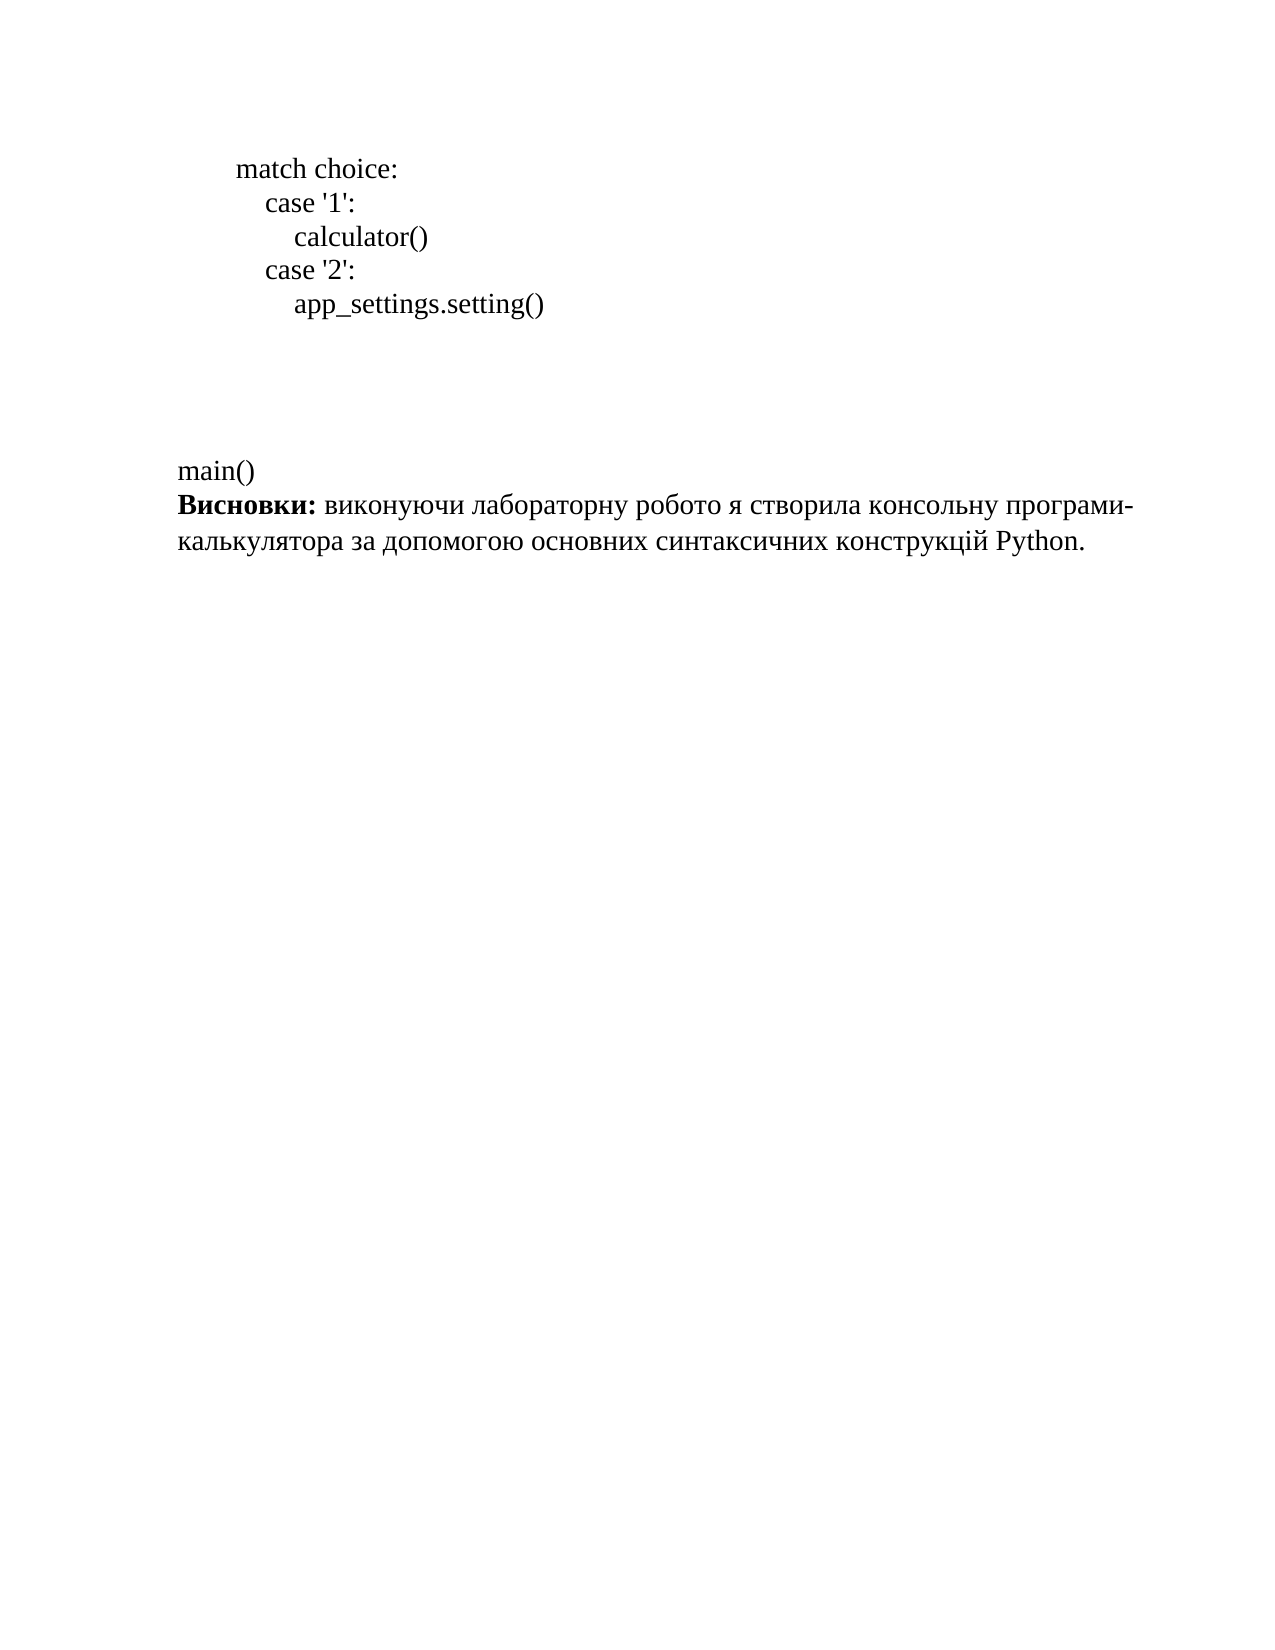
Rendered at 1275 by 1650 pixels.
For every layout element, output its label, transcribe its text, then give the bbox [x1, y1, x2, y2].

text app_settings.setting() [177, 286, 1186, 319]
text case '1': [177, 185, 1186, 219]
text case '2': [177, 252, 1186, 286]
text match choice: [177, 152, 1186, 185]
text Висновки: виконуючи лабораторну робото я створила консольну програми-калькулятора за допомогою основних синтаксичних конструкцій Python. [177, 487, 1186, 556]
text main() [177, 453, 1186, 487]
text calculator() [177, 219, 1186, 252]
